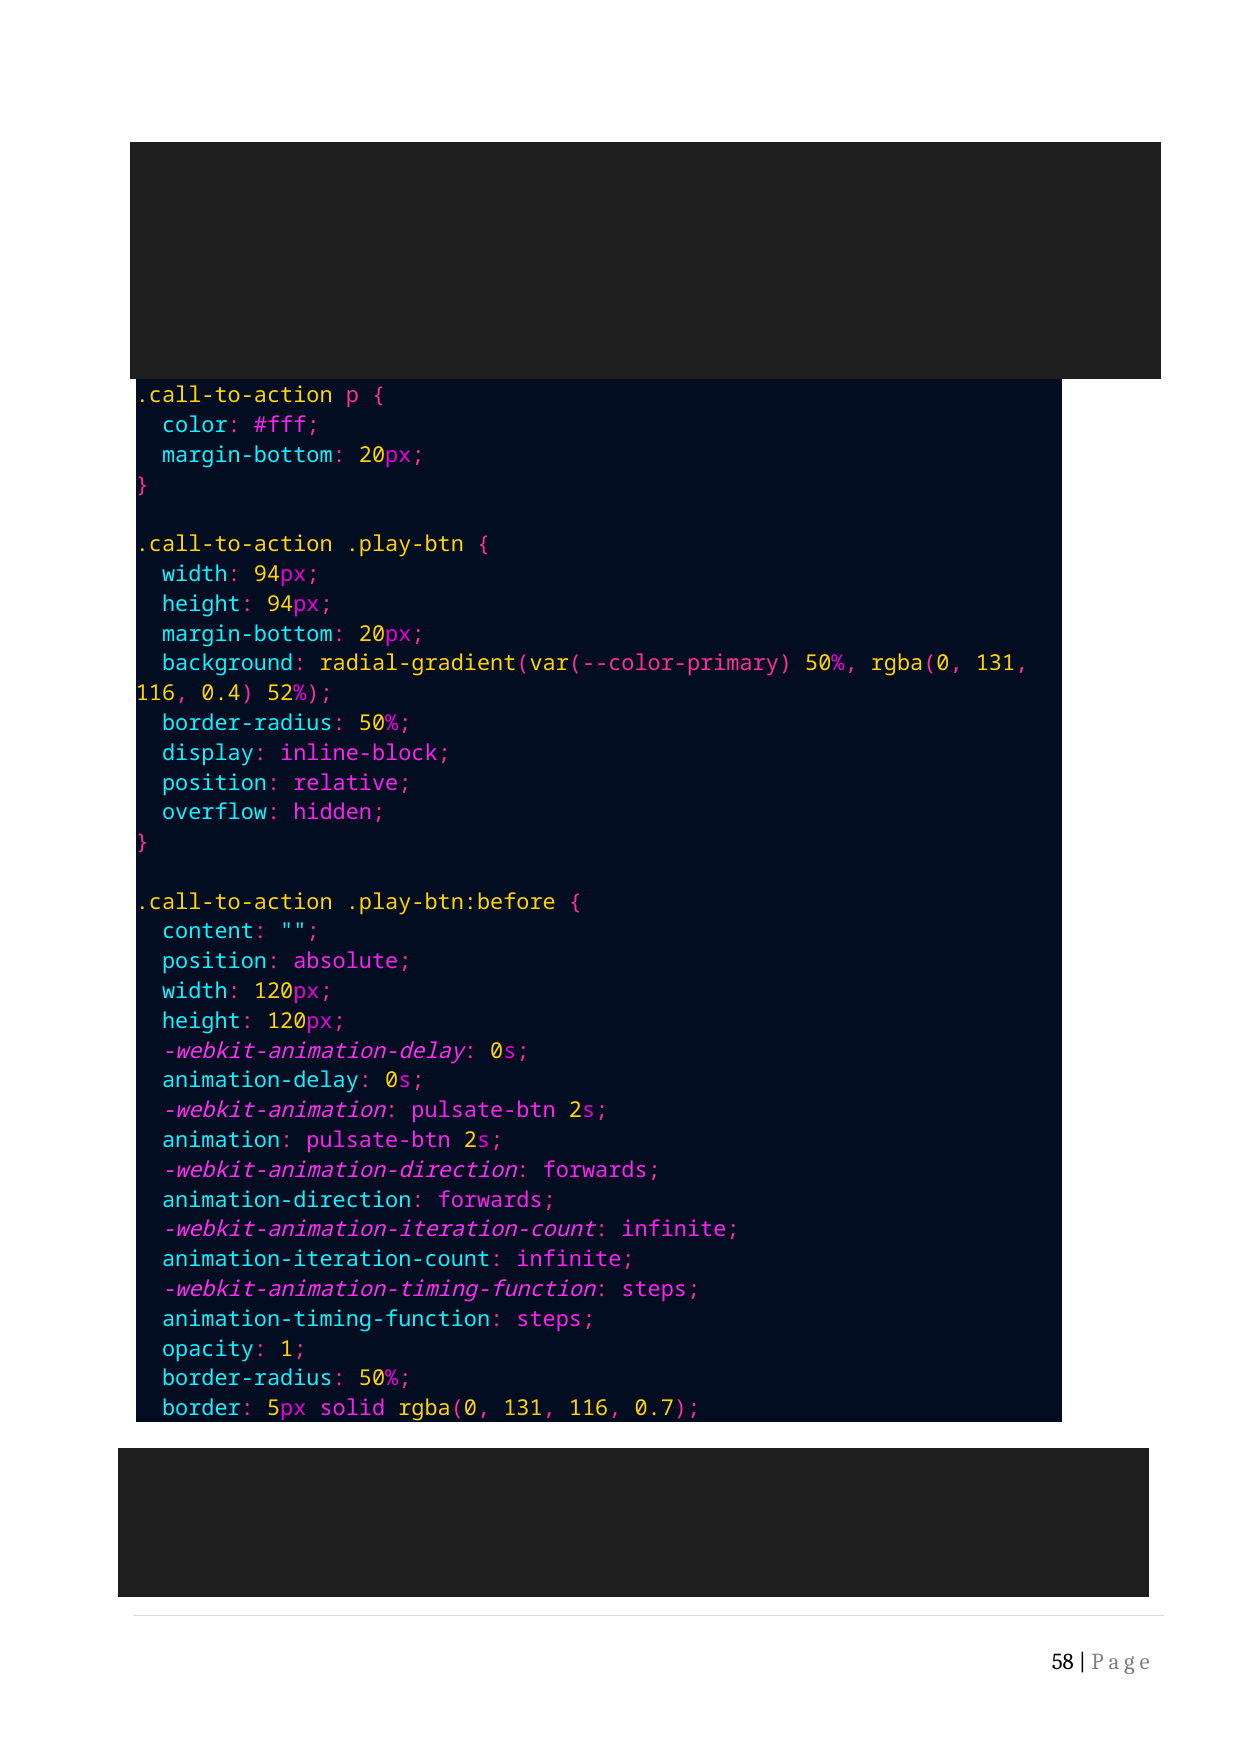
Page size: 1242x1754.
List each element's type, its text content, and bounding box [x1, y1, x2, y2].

text -webkit-animation: pulsate-btn 2s; [136, 1094, 1062, 1124]
text } [136, 469, 1062, 498]
text width: 120px; [136, 975, 1062, 1005]
text border: 5px solid rgba(0, 131, 116, 0.7); [136, 1392, 1062, 1422]
text margin-bottom: 20px; [136, 439, 1062, 469]
text -webkit-animation-delay: 0s; [136, 1035, 1062, 1064]
text .call-to-action p { [136, 379, 1062, 409]
text -webkit-animation-direction: forwards; [136, 1154, 1062, 1184]
text display: inline-block; [136, 737, 1062, 767]
text height: 94px; [136, 588, 1062, 618]
text border-radius: 50%; [136, 707, 1062, 737]
text animation: pulsate-btn 2s; [136, 1124, 1062, 1154]
text .call-to-action .play-btn { [136, 528, 1062, 558]
text animation-delay: 0s; [136, 1064, 1062, 1094]
text animation-iteration-count: infinite; [136, 1243, 1062, 1273]
text position: relative; [136, 767, 1062, 796]
text animation-direction: forwards; [136, 1184, 1062, 1213]
text margin-bottom: 20px; [136, 618, 1062, 647]
text } [136, 826, 1062, 856]
text -webkit-animation-iteration-count: infinite; [136, 1213, 1062, 1243]
text width: 94px; [136, 558, 1062, 588]
text animation-timing-function: steps; [136, 1303, 1062, 1333]
text background: radial-gradient(var(--color-primary) 50%, rgba(0, 131, 116, 0.4) 52%); [136, 647, 1062, 707]
text -webkit-animation-timing-function: steps; [136, 1273, 1062, 1303]
text opacity: 1; [136, 1333, 1062, 1362]
text color: #fff; [136, 409, 1062, 439]
text .call-to-action .play-btn:before { [136, 886, 1062, 916]
text content: ""; [136, 916, 1062, 945]
text position: absolute; [136, 945, 1062, 975]
text border-radius: 50%; [136, 1362, 1062, 1392]
text overflow: hidden; [136, 796, 1062, 826]
text height: 120px; [136, 1005, 1062, 1035]
